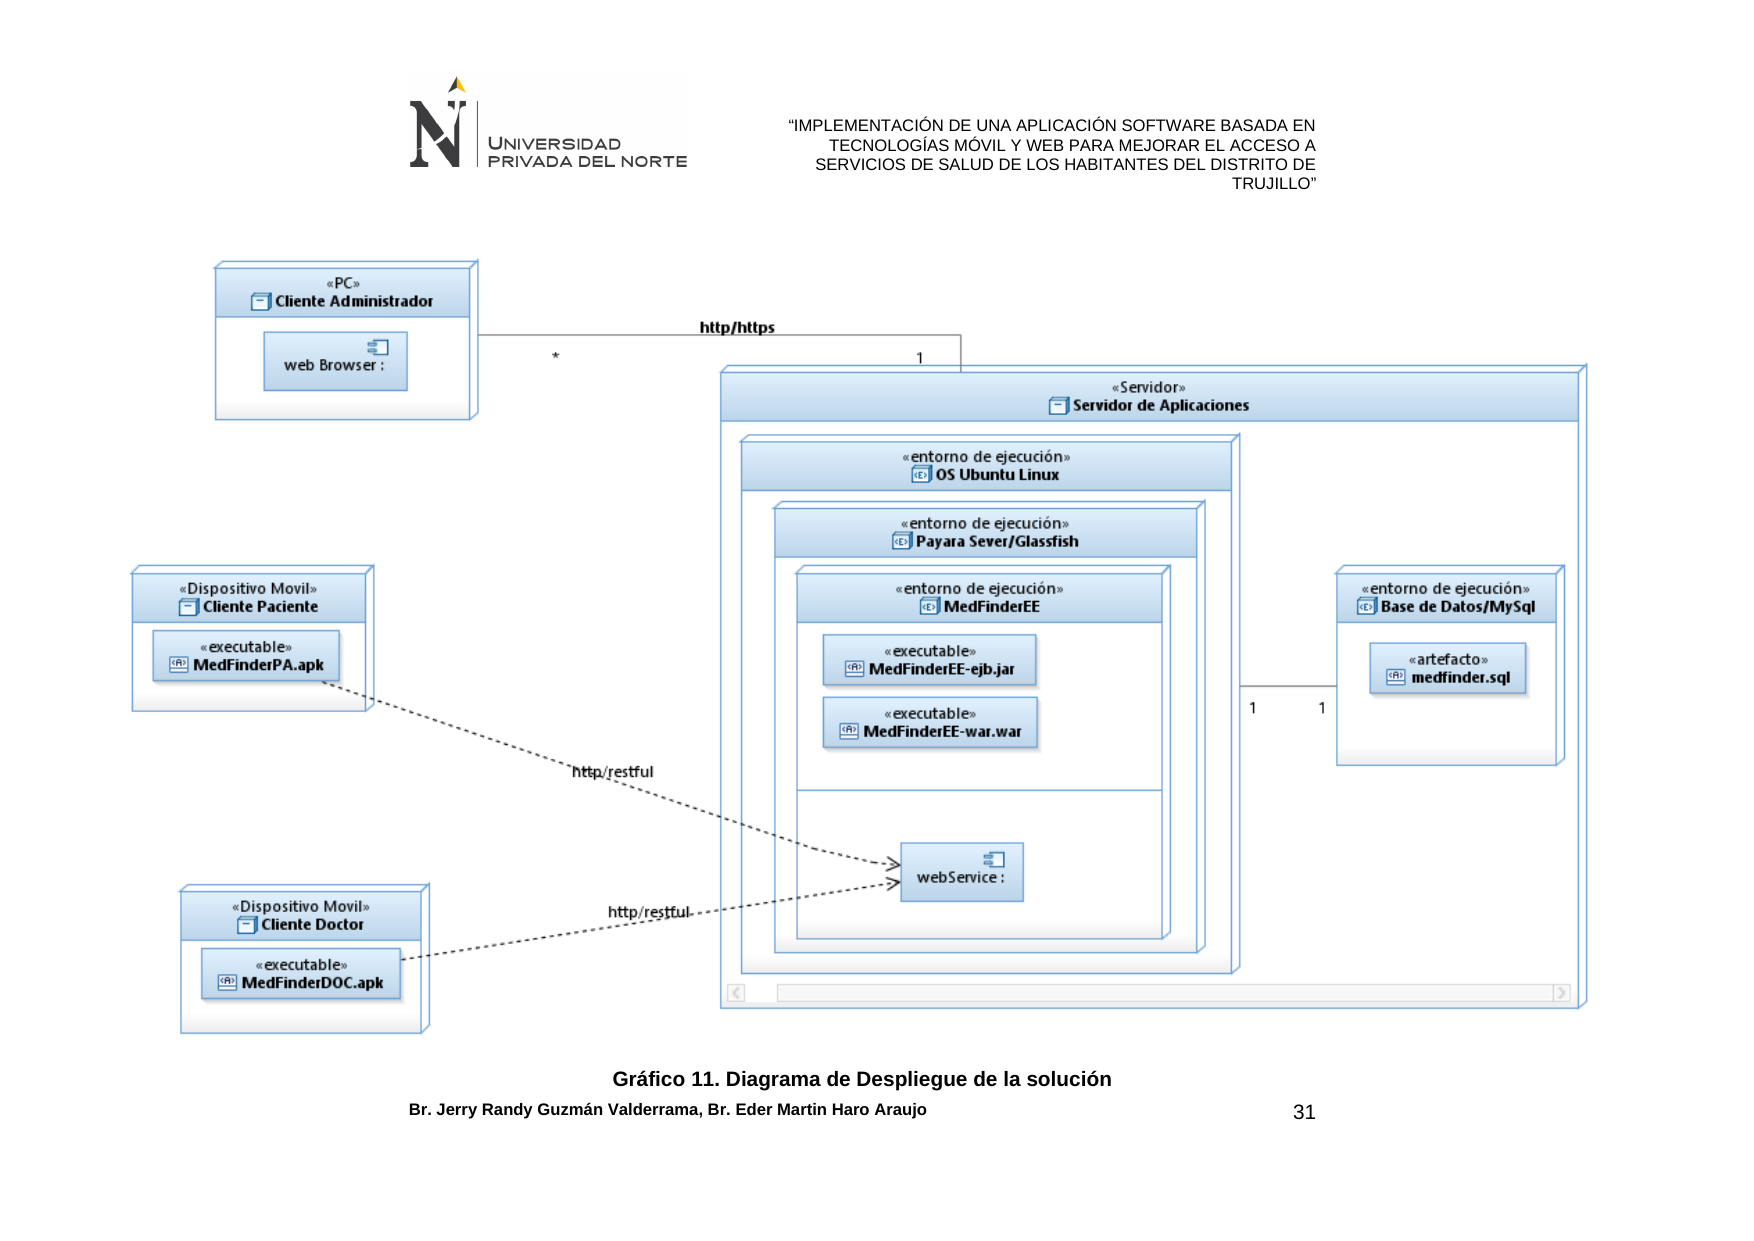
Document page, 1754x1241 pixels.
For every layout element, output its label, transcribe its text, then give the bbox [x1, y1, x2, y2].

picture [118, 247, 1607, 1048]
picture [408, 73, 689, 169]
